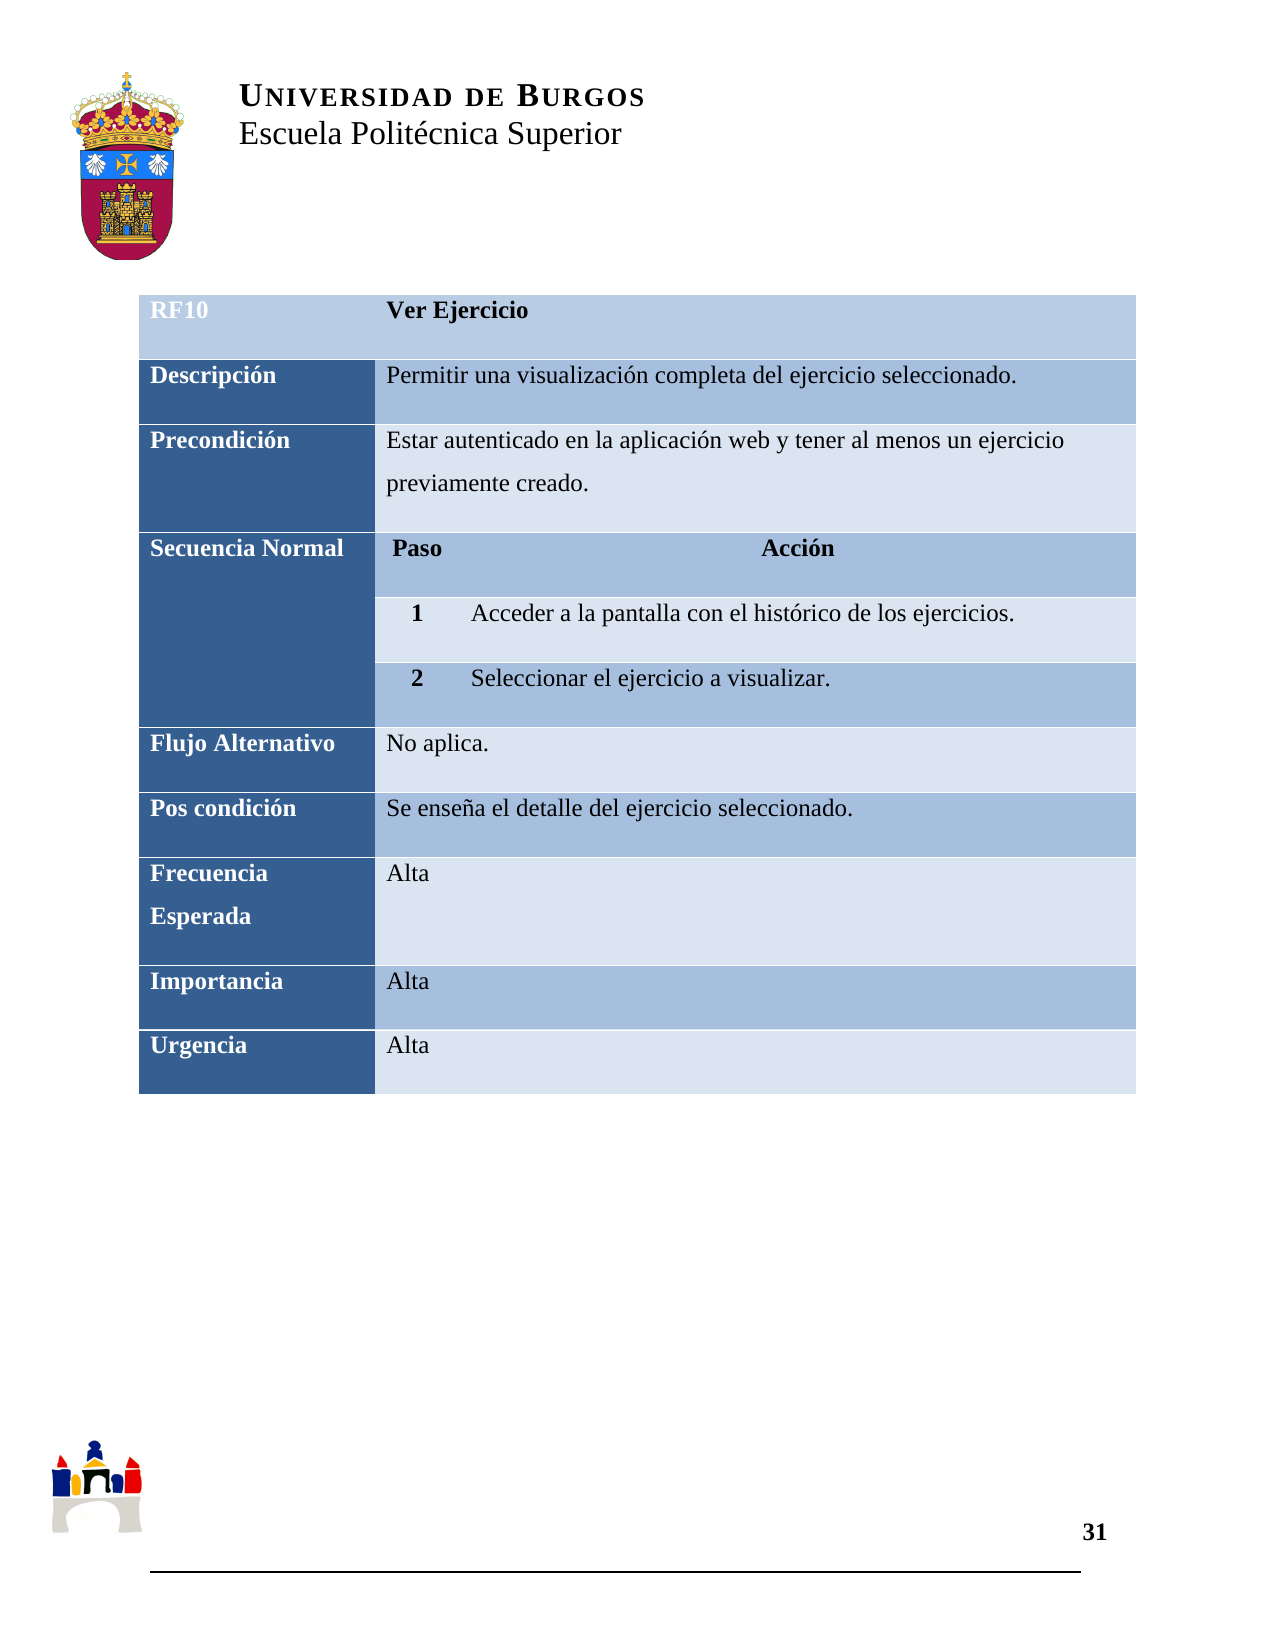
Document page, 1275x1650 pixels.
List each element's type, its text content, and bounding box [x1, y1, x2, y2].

table_cell Importancia [139, 966, 375, 1029]
table_cell Alta [375, 858, 1136, 965]
table_cell Pos condición [139, 793, 375, 857]
table_cell Acción [459, 533, 1136, 597]
table_cell Seleccionar el ejercicio a visualizar. [459, 663, 1136, 727]
table_cell Flujo Alternativo [139, 728, 375, 792]
table_cell Estar autenticado en la aplicación web y tener al menos un ejercicio previamente creado. [375, 425, 1136, 532]
table_cell Se enseña el detalle del ejercicio seleccionado. [375, 793, 1136, 857]
table_cell 1 [375, 598, 459, 662]
table_cell 2 [375, 663, 459, 727]
table_cell Permitir una visualización completa del ejercicio seleccionado. [375, 360, 1136, 424]
table_cell Precondición [139, 425, 375, 532]
table_cell Alta [375, 1031, 1136, 1094]
table_cell Frecuencia Esperada [139, 858, 375, 965]
table_cell Alta [375, 966, 1136, 1029]
table_cell Acceder a la pantalla con el histórico de los ejercicios. [459, 598, 1136, 662]
table_header RF10 [139, 295, 375, 359]
table_cell Descripción [139, 360, 375, 424]
picture [32, 72, 220, 260]
table_cell Urgencia [139, 1031, 375, 1094]
table_cell No aplica. [375, 728, 1136, 792]
table_cell Secuencia Normal [139, 533, 375, 727]
table_header Ver Ejercicio [375, 295, 1136, 359]
table_cell Paso [375, 533, 459, 597]
